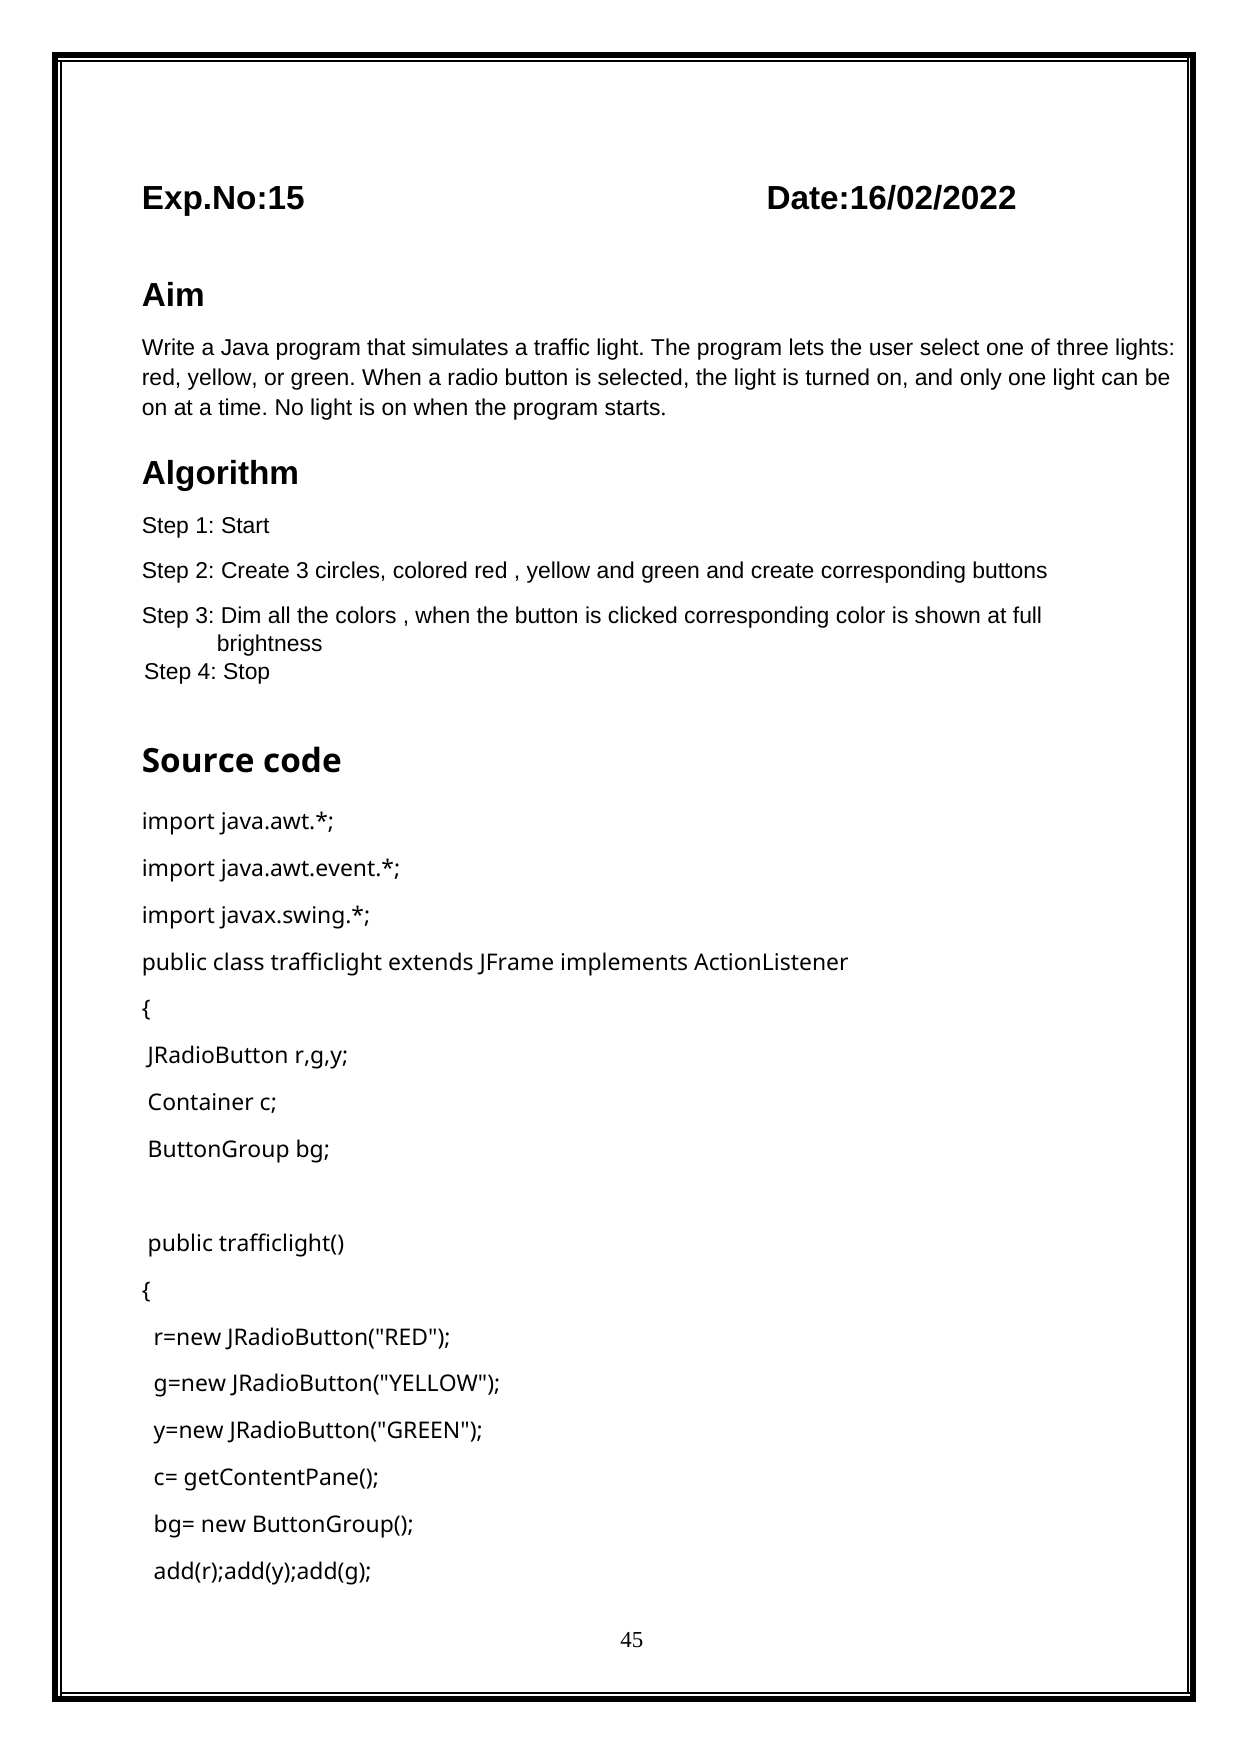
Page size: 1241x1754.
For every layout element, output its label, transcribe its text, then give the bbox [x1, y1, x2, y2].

text bg= new ButtonGroup(); [142, 1508, 1187, 1539]
text r=new JRadioButton("RED"); [142, 1320, 1187, 1352]
text { [142, 1273, 1187, 1305]
text public trafficlight() [142, 1227, 1187, 1258]
text { [142, 992, 1187, 1023]
text add(r);add(y);add(g); [142, 1555, 1187, 1586]
text Step 4: Stop [131, 658, 1187, 684]
text c= getContentPane(); [142, 1461, 1187, 1492]
text g=new JRadioButton("YELLOW"); [142, 1367, 1187, 1398]
text import javax.swing.*; [142, 898, 1187, 930]
text Aim [142, 275, 1187, 314]
text public class trafficlight extends JFrame implements ActionListener [142, 945, 1187, 977]
text y=new JRadioButton("GREEN"); [142, 1414, 1187, 1445]
text import java.awt.event.*; [142, 852, 1187, 883]
text import java.awt.*; [142, 805, 1187, 836]
text Step 2: Create 3 circles, colored red , yellow and green and create corresponding buttons [142, 557, 1187, 583]
text Step 3: Dim all the colors , when the button is clicked corresponding color is shown at full brightness [142, 602, 1146, 656]
text ButtonGroup bg; [142, 1133, 1187, 1164]
text Algorithm [142, 453, 1187, 492]
text Exp.No:15 Date:16/02/2022 [67, 178, 1187, 217]
text JRadioButton r,g,y; [142, 1039, 1187, 1070]
text Container c; [142, 1086, 1187, 1117]
text Write a Java program that simulates a traffic light. The program lets the user select one of three lights: red, yellow, or green. When a radio button is selected, the light is turned on, and only one light can be on at a time. No light is on when the program starts. [142, 333, 1182, 420]
text Source code [142, 737, 1187, 782]
text Step 1: Start [142, 512, 1187, 538]
